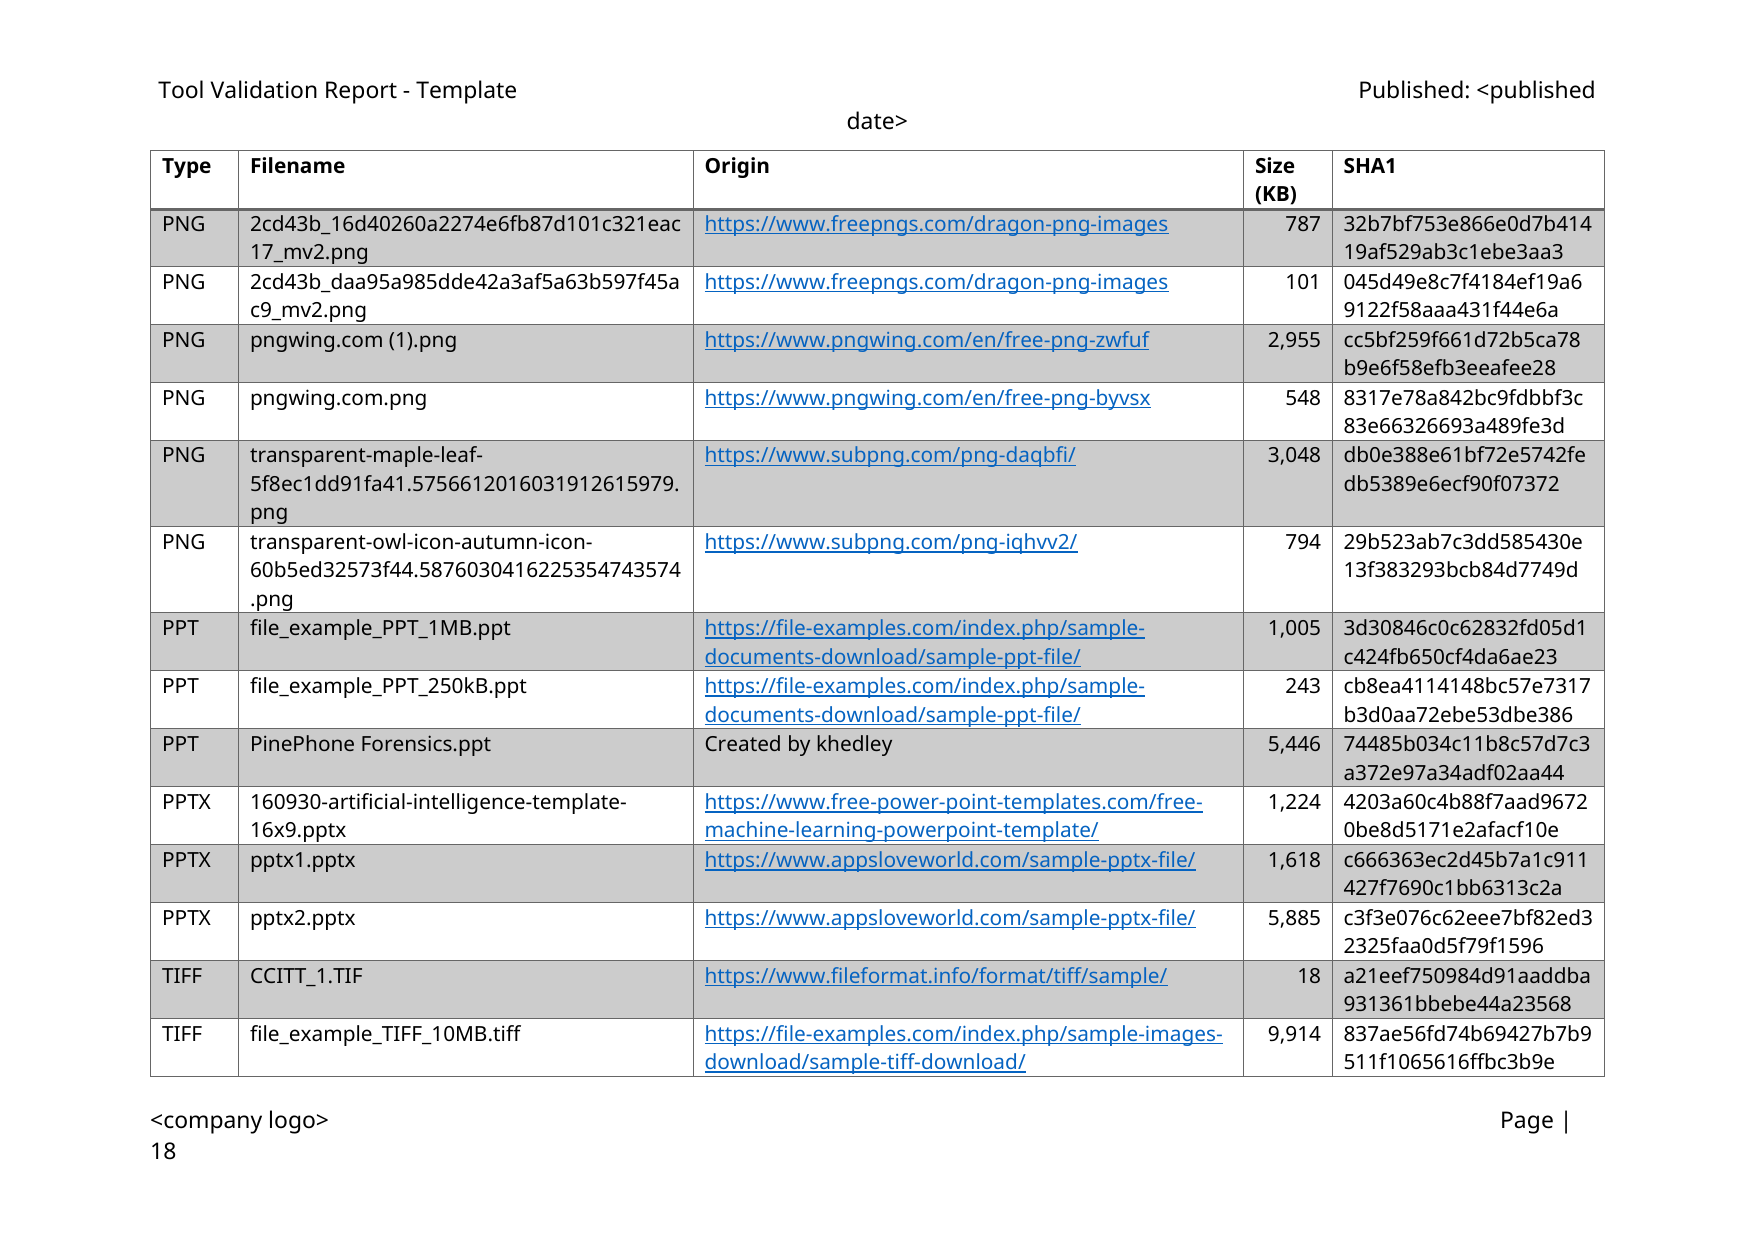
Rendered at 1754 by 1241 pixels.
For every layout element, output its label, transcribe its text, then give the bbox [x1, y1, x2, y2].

table_cell Created by khedley [694, 729, 1243, 786]
table_cell PPT [151, 613, 238, 670]
table_cell https://www.pngwing.com/en/free-png-byvsx [694, 383, 1243, 439]
table_cell db0e388e61bf72e5742fedb5389e6ecf90f07372 [1333, 441, 1604, 526]
table_cell 74485b034c11b8c57d7c3a372e97a34adf02aa44 [1333, 729, 1604, 786]
table_cell 1,618 [1244, 845, 1332, 902]
table_cell https://file-examples.com/index.php/sample-documents-download/sample-ppt-file/ [694, 613, 1243, 670]
table_cell transparent-owl-icon-autumn-icon-60b5ed32573f44.5876030416225354743574.png [239, 527, 693, 612]
table_cell 3,048 [1244, 441, 1332, 526]
table_cell https://www.subpng.com/png-daqbfi/ [694, 441, 1243, 526]
table_cell https://file-examples.com/index.php/sample-documents-download/sample-ppt-file/ [694, 671, 1243, 728]
table_cell https://www.appsloveworld.com/sample-pptx-file/ [694, 845, 1243, 902]
table_cell 9,914 [1244, 1019, 1332, 1076]
table_cell pptx2.pptx [239, 903, 693, 960]
table_header Origin [694, 151, 1243, 208]
table_cell PNG [151, 211, 238, 266]
table_cell PNG [151, 441, 238, 526]
table_cell PNG [151, 325, 238, 382]
table_cell 2cd43b_daa95a985dde42a3af5a63b597f45ac9_mv2.png [239, 267, 693, 324]
table_cell c3f3e076c62eee7bf82ed32325faa0d5f79f1596 [1333, 903, 1604, 960]
table_cell PPTX [151, 903, 238, 960]
table_header Type [151, 151, 238, 208]
table_cell TIFF [151, 961, 238, 1018]
table_cell 4203a60c4b88f7aad96720be8d5171e2afacf10e [1333, 787, 1604, 844]
table_cell PinePhone Forensics.ppt [239, 729, 693, 786]
table_cell pngwing.com.png [239, 383, 693, 439]
table_cell PPTX [151, 787, 238, 844]
table_cell 2,955 [1244, 325, 1332, 382]
table_cell PPT [151, 729, 238, 786]
table_cell transparent-maple-leaf-5f8ec1dd91fa41.5756612016031912615979.png [239, 441, 693, 526]
table_cell 5,446 [1244, 729, 1332, 786]
table_cell PPTX [151, 845, 238, 902]
table_cell 1,005 [1244, 613, 1332, 670]
table_cell PNG [151, 527, 238, 612]
table_cell https://www.appsloveworld.com/sample-pptx-file/ [694, 903, 1243, 960]
table_cell PNG [151, 267, 238, 324]
table_cell a21eef750984d91aaddba931361bbebe44a23568 [1333, 961, 1604, 1018]
table_cell 794 [1244, 527, 1332, 612]
table_cell PNG [151, 383, 238, 439]
table_cell https://www.subpng.com/png-iqhvv2/ [694, 527, 1243, 612]
table_cell https://www.freepngs.com/dragon-png-images [694, 267, 1243, 324]
table_cell file_example_PPT_1MB.ppt [239, 613, 693, 670]
table_cell pngwing.com (1).png [239, 325, 693, 382]
table_cell TIFF [151, 1019, 238, 1076]
table_cell cb8ea4114148bc57e7317b3d0aa72ebe53dbe386 [1333, 671, 1604, 728]
table_cell https://file-examples.com/index.php/sample-images-download/sample-tiff-download/ [694, 1019, 1243, 1076]
table_cell 243 [1244, 671, 1332, 728]
table_cell 1,224 [1244, 787, 1332, 844]
table_cell PPT [151, 671, 238, 728]
table_header Filename [239, 151, 693, 208]
table_cell https://www.pngwing.com/en/free-png-zwfuf [694, 325, 1243, 382]
table_cell 32b7bf753e866e0d7b41419af529ab3c1ebe3aa3 [1333, 211, 1604, 266]
table_cell https://www.freepngs.com/dragon-png-images [694, 211, 1243, 266]
table_cell 8317e78a842bc9fdbbf3c83e66326693a489fe3d [1333, 383, 1604, 439]
table_cell 2cd43b_16d40260a2274e6fb87d101c321eac17_mv2.png [239, 211, 693, 266]
table_cell file_example_TIFF_10MB.tiff [239, 1019, 693, 1076]
table_cell 548 [1244, 383, 1332, 439]
table_cell 787 [1244, 211, 1332, 266]
table_cell file_example_PPT_250kB.ppt [239, 671, 693, 728]
table_cell https://www.fileformat.info/format/tiff/sample/ [694, 961, 1243, 1018]
table_header SHA1 [1333, 151, 1604, 208]
table_cell CCITT_1.TIF [239, 961, 693, 1018]
table_cell c666363ec2d45b7a1c911427f7690c1bb6313c2a [1333, 845, 1604, 902]
table_cell 045d49e8c7f4184ef19a69122f58aaa431f44e6a [1333, 267, 1604, 324]
table_cell cc5bf259f661d72b5ca78b9e6f58efb3eeafee28 [1333, 325, 1604, 382]
table_cell 18 [1244, 961, 1332, 1018]
table_cell 837ae56fd74b69427b7b9511f1065616ffbc3b9e [1333, 1019, 1604, 1076]
table_cell 160930-artificial-intelligence-template-16x9.pptx [239, 787, 693, 844]
table_header Size (KB) [1244, 151, 1332, 208]
table_cell pptx1.pptx [239, 845, 693, 902]
table_cell 5,885 [1244, 903, 1332, 960]
table_cell 29b523ab7c3dd585430e13f383293bcb84d7749d [1333, 527, 1604, 612]
table_cell 3d30846c0c62832fd05d1c424fb650cf4da6ae23 [1333, 613, 1604, 670]
table_cell 101 [1244, 267, 1332, 324]
table_cell https://www.free-power-point-templates.com/free-machine-learning-powerpoint-template/ [694, 787, 1243, 844]
